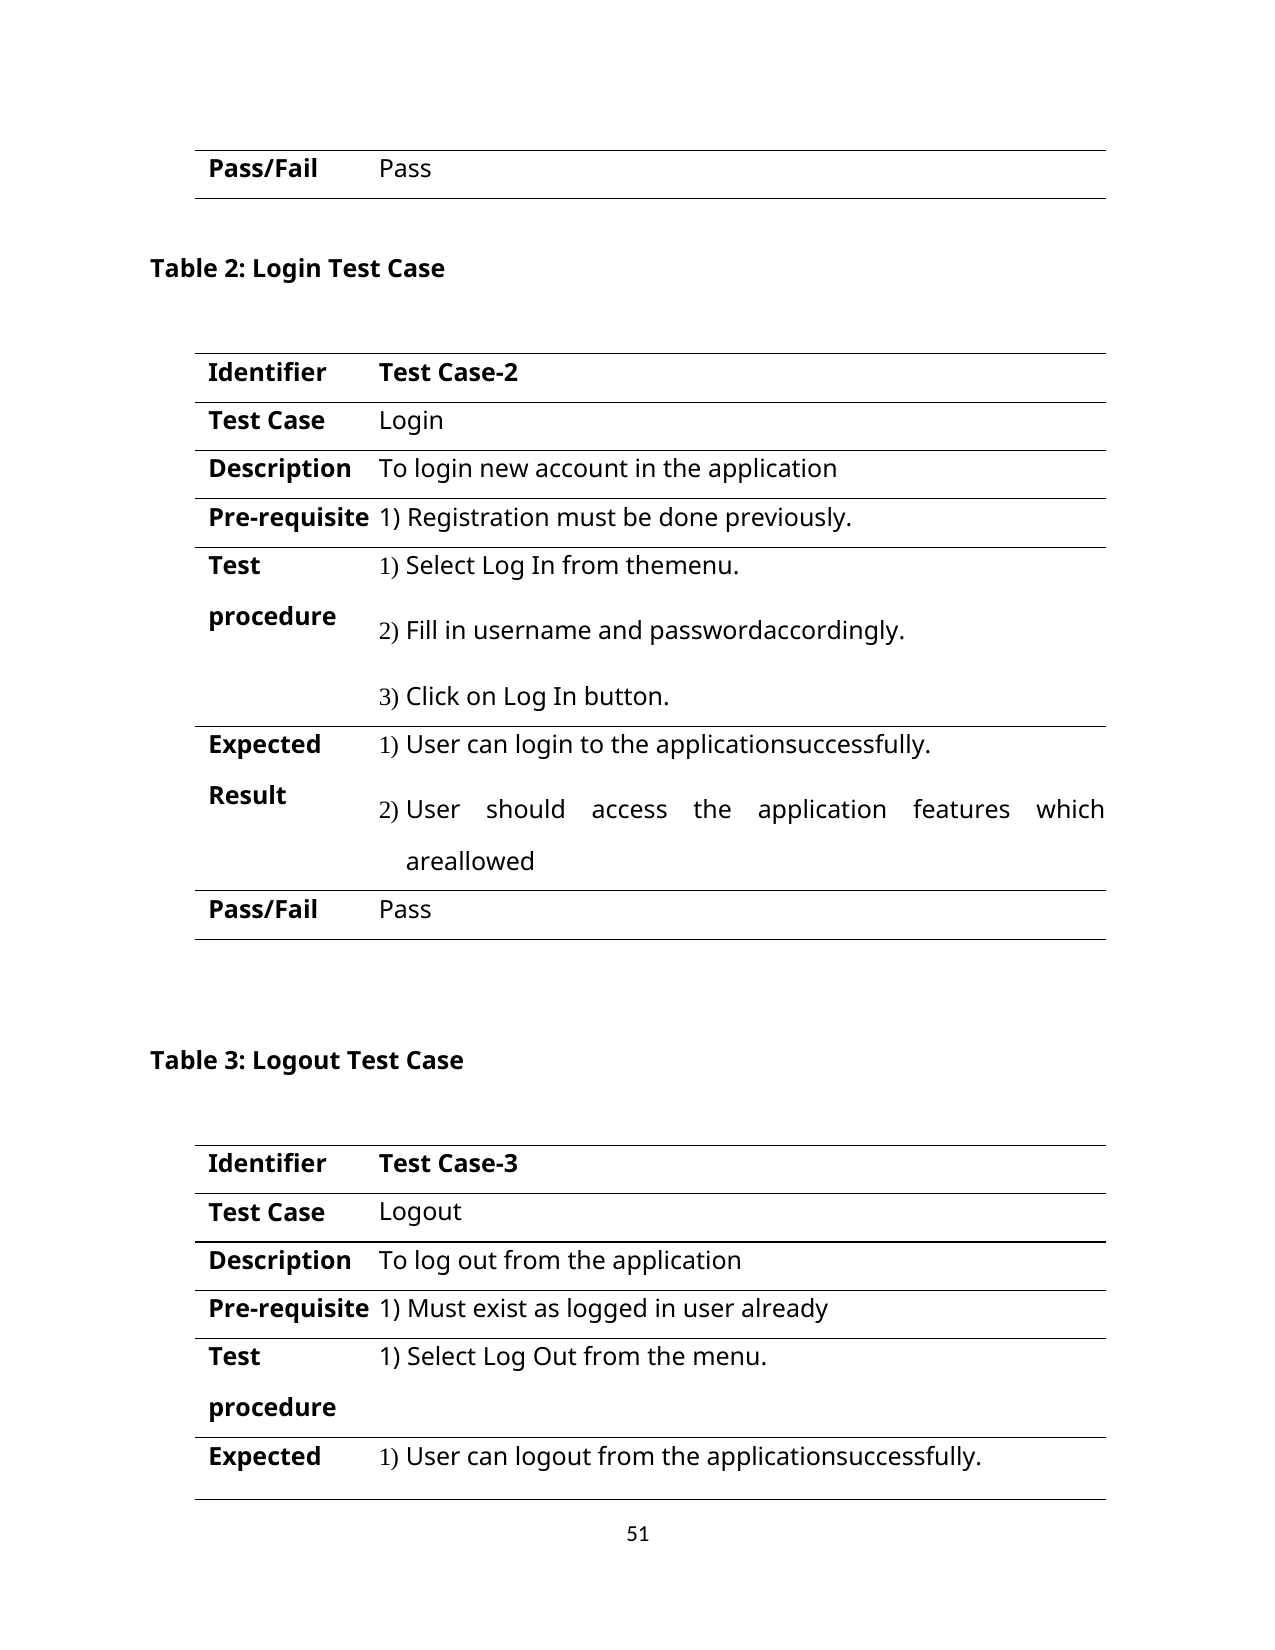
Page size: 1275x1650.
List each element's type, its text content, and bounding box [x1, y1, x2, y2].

text Table 3: Logout Test Case [150, 1043, 1062, 1077]
table_header Test Case-2 [374, 354, 1106, 402]
table_cell Select Log In from themenu. Fill in username and passwordaccordingly. Click on Log In button. [374, 548, 1106, 726]
table_cell To login new account in the application [374, 451, 1106, 498]
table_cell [374, 1438, 1106, 1499]
table_cell Test Case [195, 403, 374, 450]
table_cell Logout [374, 1194, 1106, 1241]
table_cell Pass [374, 891, 1106, 939]
text Table 2: Login Test Case [150, 250, 1062, 284]
table_cell Pass/Fail [195, 891, 374, 939]
table_header Identifier [195, 1146, 340, 1193]
table_cell Expected Result [195, 1438, 374, 1499]
table_cell Test procedure [195, 1339, 374, 1437]
table_cell Pre-requisite [195, 499, 374, 547]
table_cell Pass [374, 151, 1106, 198]
table_cell Test Case [195, 1194, 374, 1241]
table_cell 1) Must exist as logged in user already [374, 1291, 1106, 1338]
table_cell Description [195, 1243, 374, 1290]
table_cell User can login to the applicationsuccessfully. User should access the application features which areallowed [374, 727, 1106, 890]
table_cell Description [195, 451, 374, 498]
table_header Identifier [195, 354, 374, 402]
table_cell 1) Select Log Out from the menu. [374, 1339, 1106, 1437]
table_cell Test procedure [195, 548, 374, 726]
table_header Test Case-3 [340, 1146, 1106, 1193]
table_cell 1) Registration must be done previously. [374, 499, 1106, 547]
table_cell Pre-requisite [195, 1291, 374, 1338]
table_cell To log out from the application [374, 1243, 1106, 1290]
table_cell Pass/Fail [195, 151, 374, 198]
table_cell Login [374, 403, 1106, 450]
table_cell Expected Result [195, 727, 374, 890]
